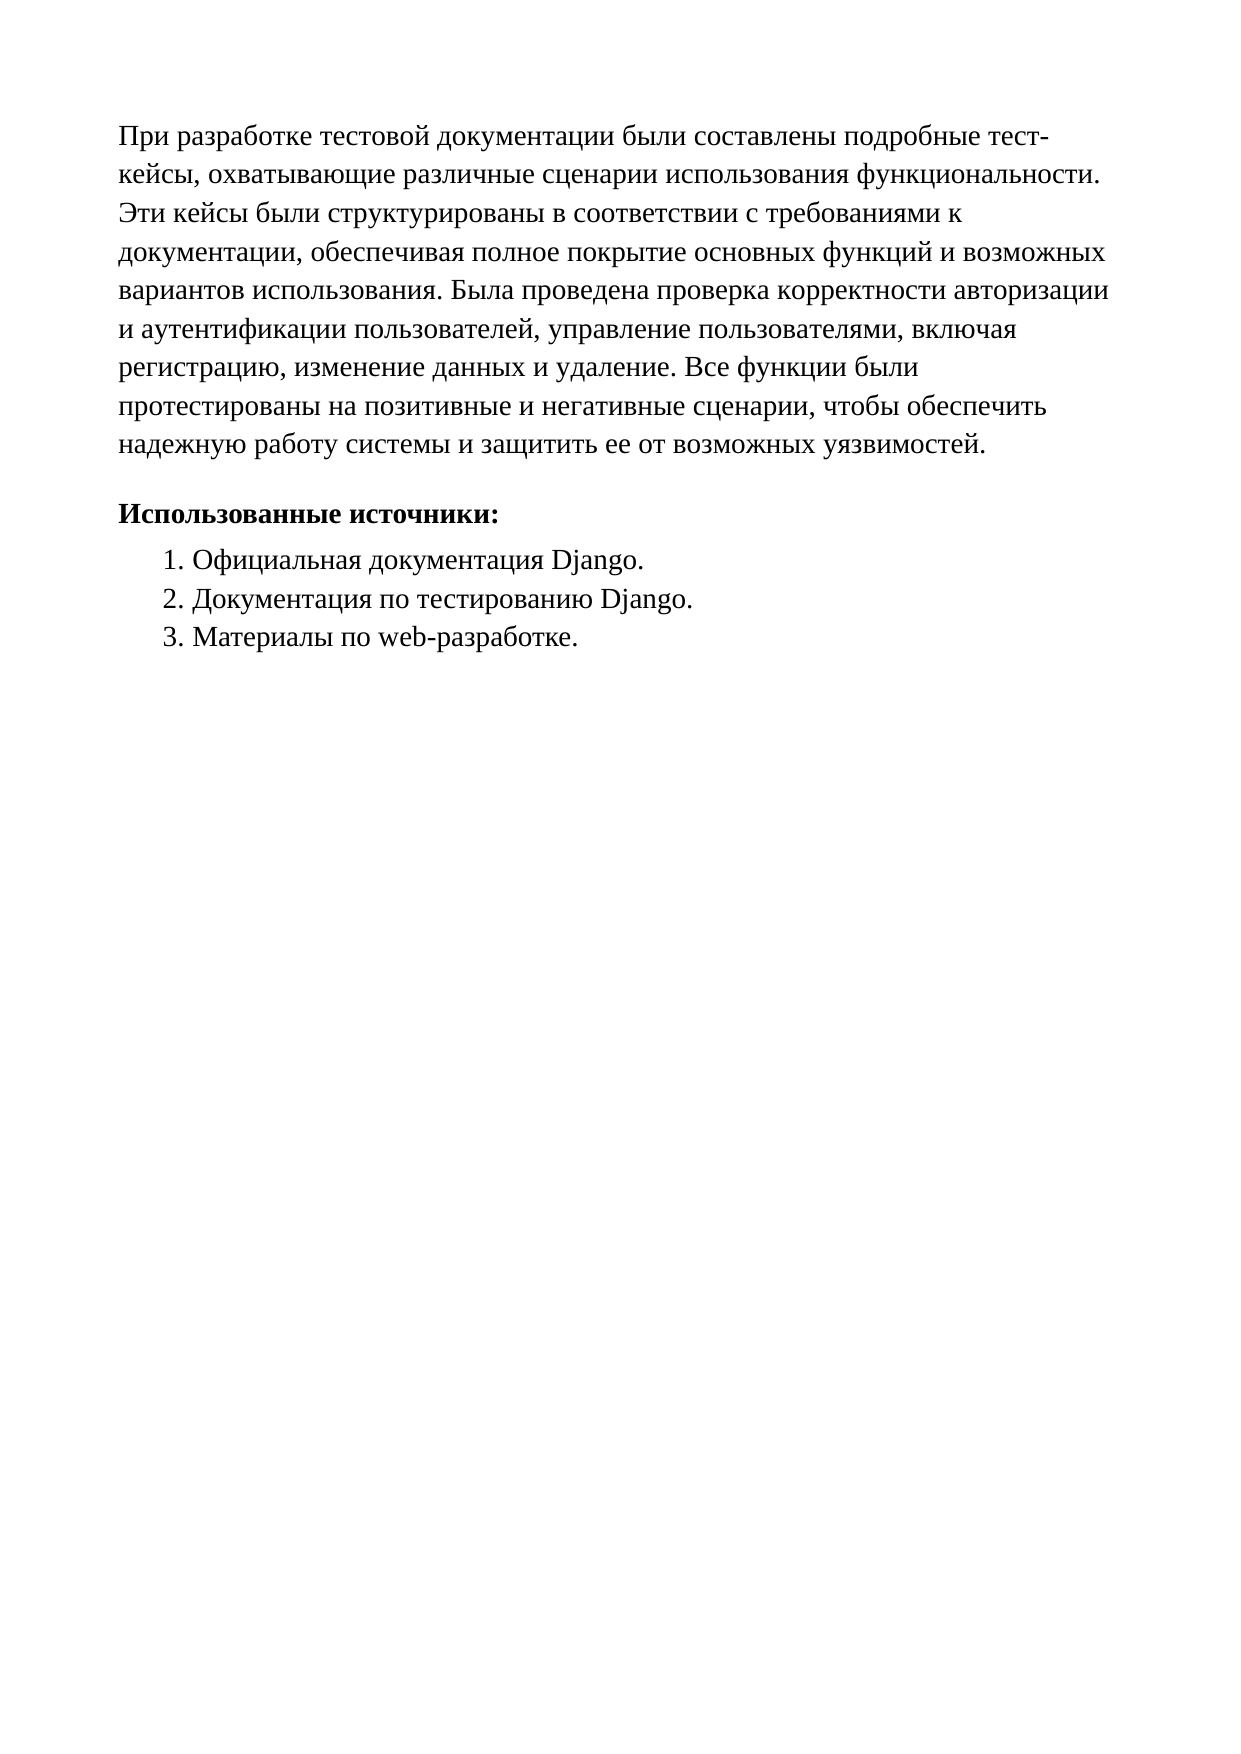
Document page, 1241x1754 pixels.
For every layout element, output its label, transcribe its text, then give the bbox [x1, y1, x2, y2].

list Документация по тестированию Django. [162, 581, 1122, 614]
text При разработке тестовой документации были составлены подробные тест-кейсы, охватывающие различные сценарии использования функциональности. Эти кейсы были структурированы в соответствии с требованиями к документации, обеспечивая полное покрытие основных функций и возможных вариантов использования. Была проведена проверка корректности авторизации и аутентификации пользователей, управление пользователями, включая регистрацию, изменение данных и удаление. Все функции были протестированы на позитивные и негативные сценарии, чтобы обеспечить надежную работу системы и защитить ее от возможных уязвимостей. [118, 118, 1122, 460]
subtitle Использованные источники: [118, 496, 1122, 530]
list Материалы по web-разработке. [162, 619, 1122, 653]
list Официальная документация Django. [162, 542, 1122, 576]
